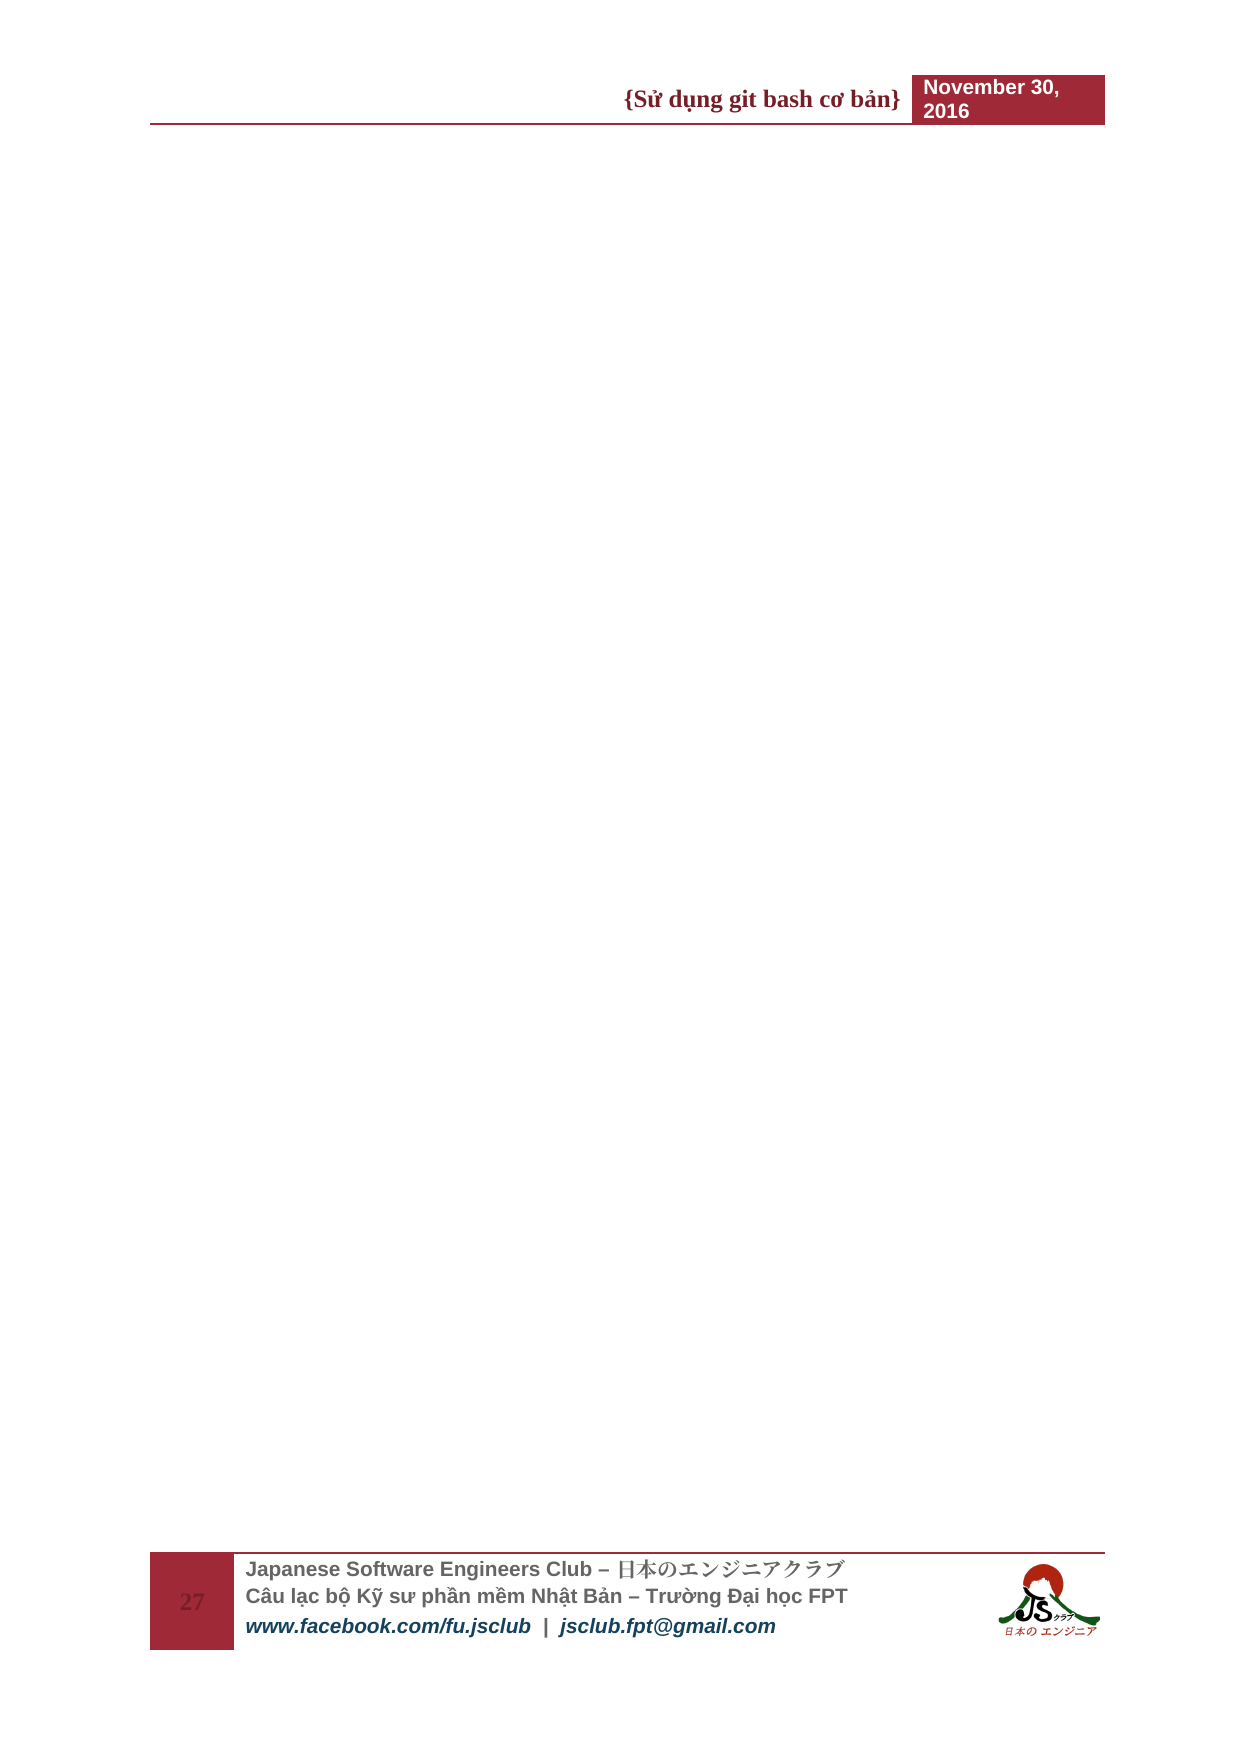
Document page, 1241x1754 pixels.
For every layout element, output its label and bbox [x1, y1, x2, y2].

picture [998, 1564, 1100, 1636]
